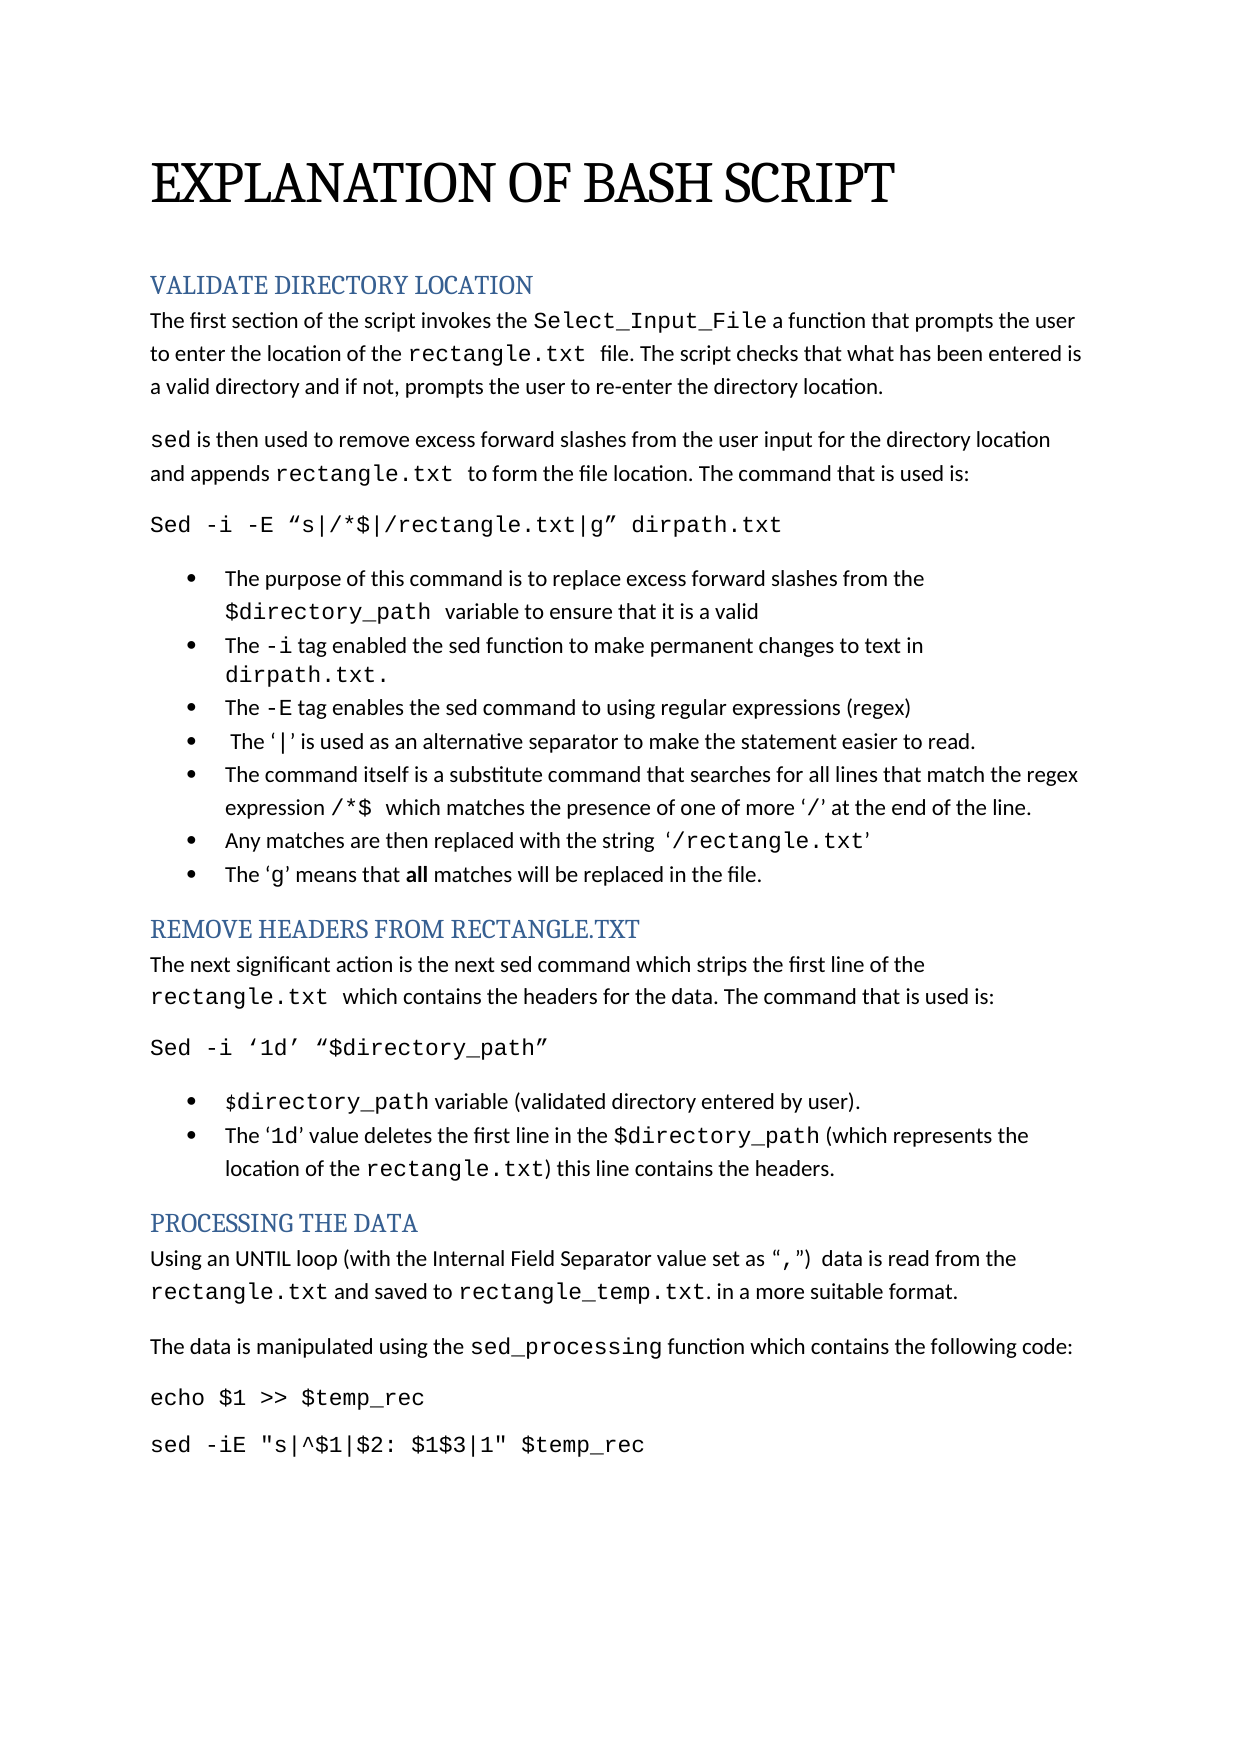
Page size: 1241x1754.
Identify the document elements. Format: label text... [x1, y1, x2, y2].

list The ‘1d’ value deletes the first line in the $directory_path (which represents the location of the rectangle.txt) this line contains the headers. [187, 1121, 1090, 1183]
list The ‘g’ means that all matches will be replaced in the file. [187, 860, 1090, 889]
text Sed -i ‘1d’ “$directory_path” [150, 1037, 1090, 1062]
subtitle PROCESSING THE DATA [150, 1208, 1090, 1239]
list $directory_path variable (validated directory entered by user). [187, 1087, 1090, 1116]
text sed -iE "s|^$1|$2: $1$3|1" $temp_rec [150, 1433, 1090, 1459]
list The -E tag enables the sed command to using regular expressions (regex) [187, 693, 1090, 723]
text Using an UNTIL loop (with the Internal Field Separator value set as “,”) data is read from the rectangle.txt and saved to rectangle_temp.txt. in a more suitable format. [150, 1244, 1090, 1307]
text Sed -i -E “s|/*$|/rectangle.txt|g” dirpath.txt [150, 513, 1090, 539]
text echo $1 >> $temp_rec [150, 1386, 1090, 1412]
list The -i tag enabled the sed function to make permanent changes to text in dirpath.txt. [187, 631, 1090, 690]
list The purpose of this command is to replace excess forward slashes from the $directory_path variable to ensure that it is a valid [187, 564, 1090, 626]
list Any matches are then replaced with the string ‘/rectangle.txt’ [187, 826, 1090, 856]
title EXPLANATION OF BASH SCRIPT [150, 150, 1090, 217]
list The command itself is a substitute command that searches for all lines that match the regex expression /*$ which matches the presence of one of more ‘/’ at the end of the line. [187, 761, 1090, 822]
text sed is then used to remove excess forward slashes from the user input for the directory location and appends rectangle.txt to form the file location. The command that is used is: [150, 426, 1090, 488]
list The ‘|’ is used as an alternative separator to make the statement easier to read. [187, 727, 1090, 756]
text The next significant action is the next sed command which strips the first line of the rectangle.txt which contains the headers for the data. The command that is used is: [150, 950, 1090, 1011]
subtitle REMOVE HEADERS FROM RECTANGLE.TXT [150, 914, 1090, 945]
text The data is manipulated using the sed_processing function which contains the following code: [150, 1332, 1090, 1361]
subtitle VALIDATE DIRECTORY LOCATION [150, 270, 1090, 301]
text The first section of the script invokes the Select_Input_File a function that prompts the user to enter the location of the rectangle.txt file. The script checks that what has been entered is a valid directory and if not, prompts the user to re-enter the directory location. [150, 306, 1090, 401]
